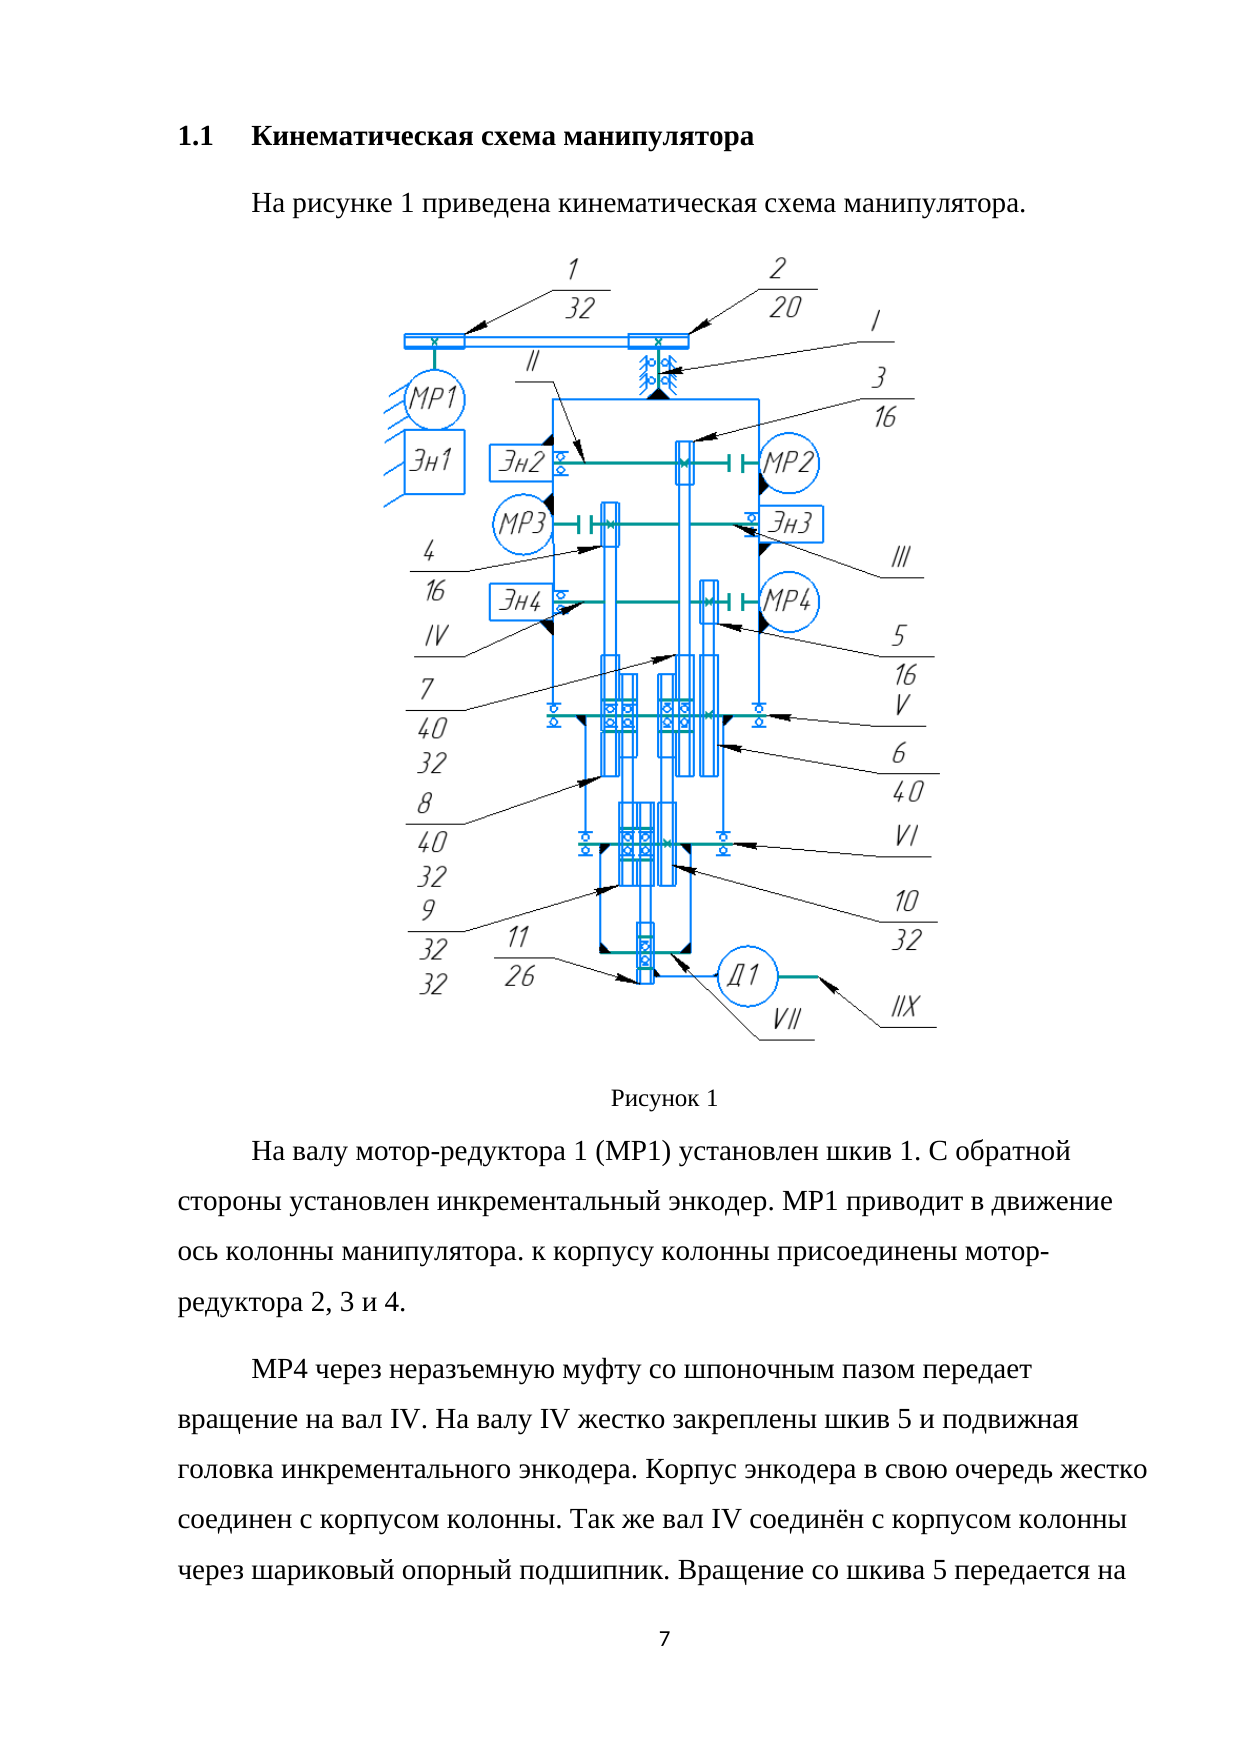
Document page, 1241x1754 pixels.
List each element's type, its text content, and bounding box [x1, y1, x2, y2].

subtitle Кинематическая схема манипулятора [177, 118, 1152, 152]
text На валу мотор-редуктора 1 (МР1) установлен шкив 1. С обратной стороны установлен инкрементальный энкодер. МР1 приводит в движение ось колонны манипулятора. к корпусу колонны присоединены мотор-редуктора 2, 3 и 4. [177, 1133, 1152, 1317]
text Рисунок 1 [177, 1083, 1152, 1112]
picture [378, 252, 951, 1050]
text На рисунке 1 приведена кинематическая схема манипулятора. [177, 185, 1152, 219]
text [177, 1351, 1152, 1586]
